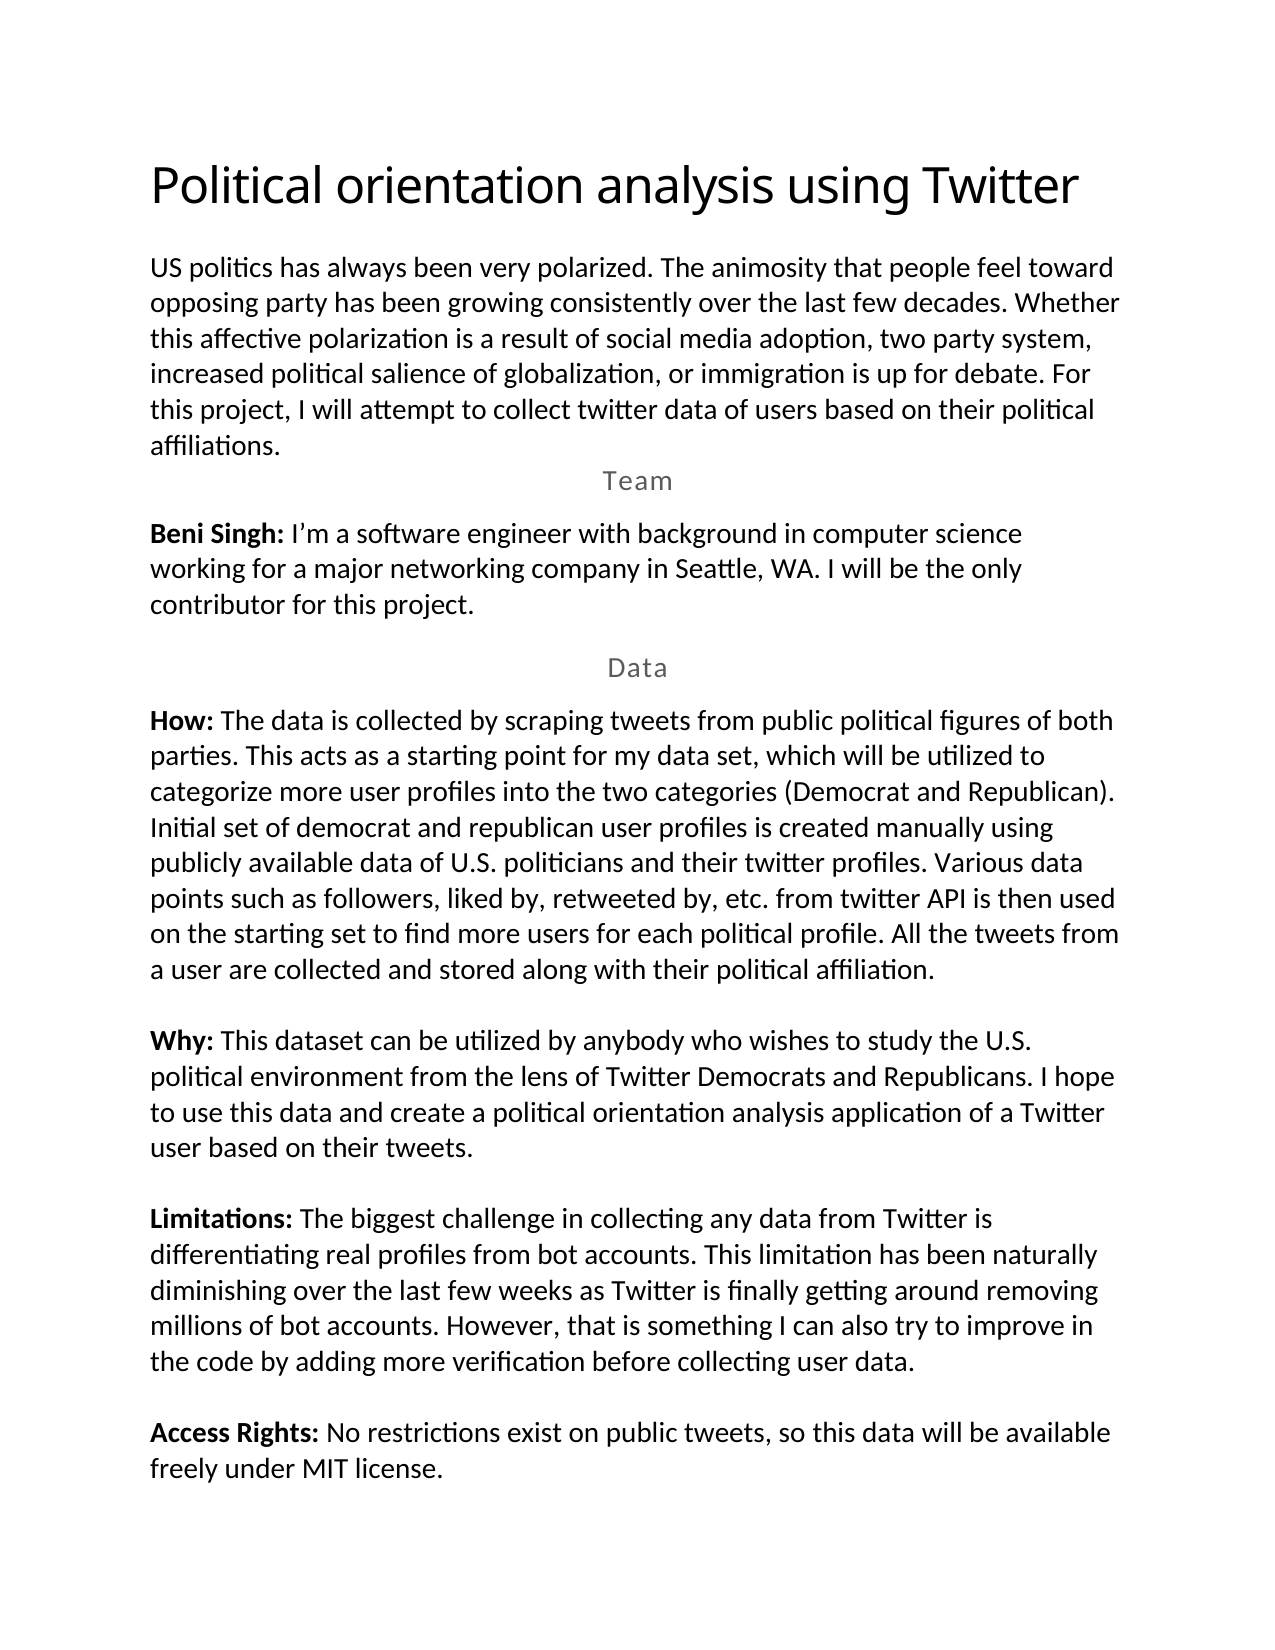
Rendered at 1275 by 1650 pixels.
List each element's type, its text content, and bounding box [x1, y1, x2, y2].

text Beni Singh: I’m a software engineer with background in computer science working for a major networking company in Seattle, WA. I will be the only contributor for this project. [150, 515, 1125, 622]
title Political orientation analysis using Twitter [150, 150, 1125, 218]
subtitle Team [150, 462, 1125, 498]
text Access Rights: No restrictions exist on public tweets, so this data will be available freely under MIT license. [150, 1414, 1125, 1486]
text US politics has always been very polarized. The animosity that people feel toward opposing party has been growing consistently over the last few decades. Whether this affective polarization is a result of social media adoption, two party system, increased political salience of globalization, or immigration is up for debate. For this project, I will attempt to collect twitter data of users based on their political affiliations. [150, 249, 1125, 462]
subtitle Data [150, 622, 1125, 685]
text Why: This dataset can be utilized by anybody who wishes to study the U.S. political environment from the lens of Twitter Democrats and Republicans. I hope to use this data and create a political orientation analysis application of a Twitter user based on their tweets. [150, 1022, 1125, 1165]
text How: The data is collected by scraping tweets from public political figures of both parties. This acts as a starting point for my data set, which will be utilized to categorize more user profiles into the two categories (Democrat and Republican). Initial set of democrat and republican user profiles is created manually using publicly available data of U.S. politicians and their twitter profiles. Various data points such as followers, liked by, retweeted by, etc. from twitter API is then used on the starting set to find more users for each political profile. All the tweets from a user are collected and stored along with their political affiliation. [150, 702, 1125, 987]
text Limitations: The biggest challenge in collecting any data from Twitter is differentiating real profiles from bot accounts. This limitation has been naturally diminishing over the last few weeks as Twitter is finally getting around removing millions of bot accounts. However, that is something I can also try to improve in the code by adding more verification before collecting user data. [150, 1201, 1125, 1379]
